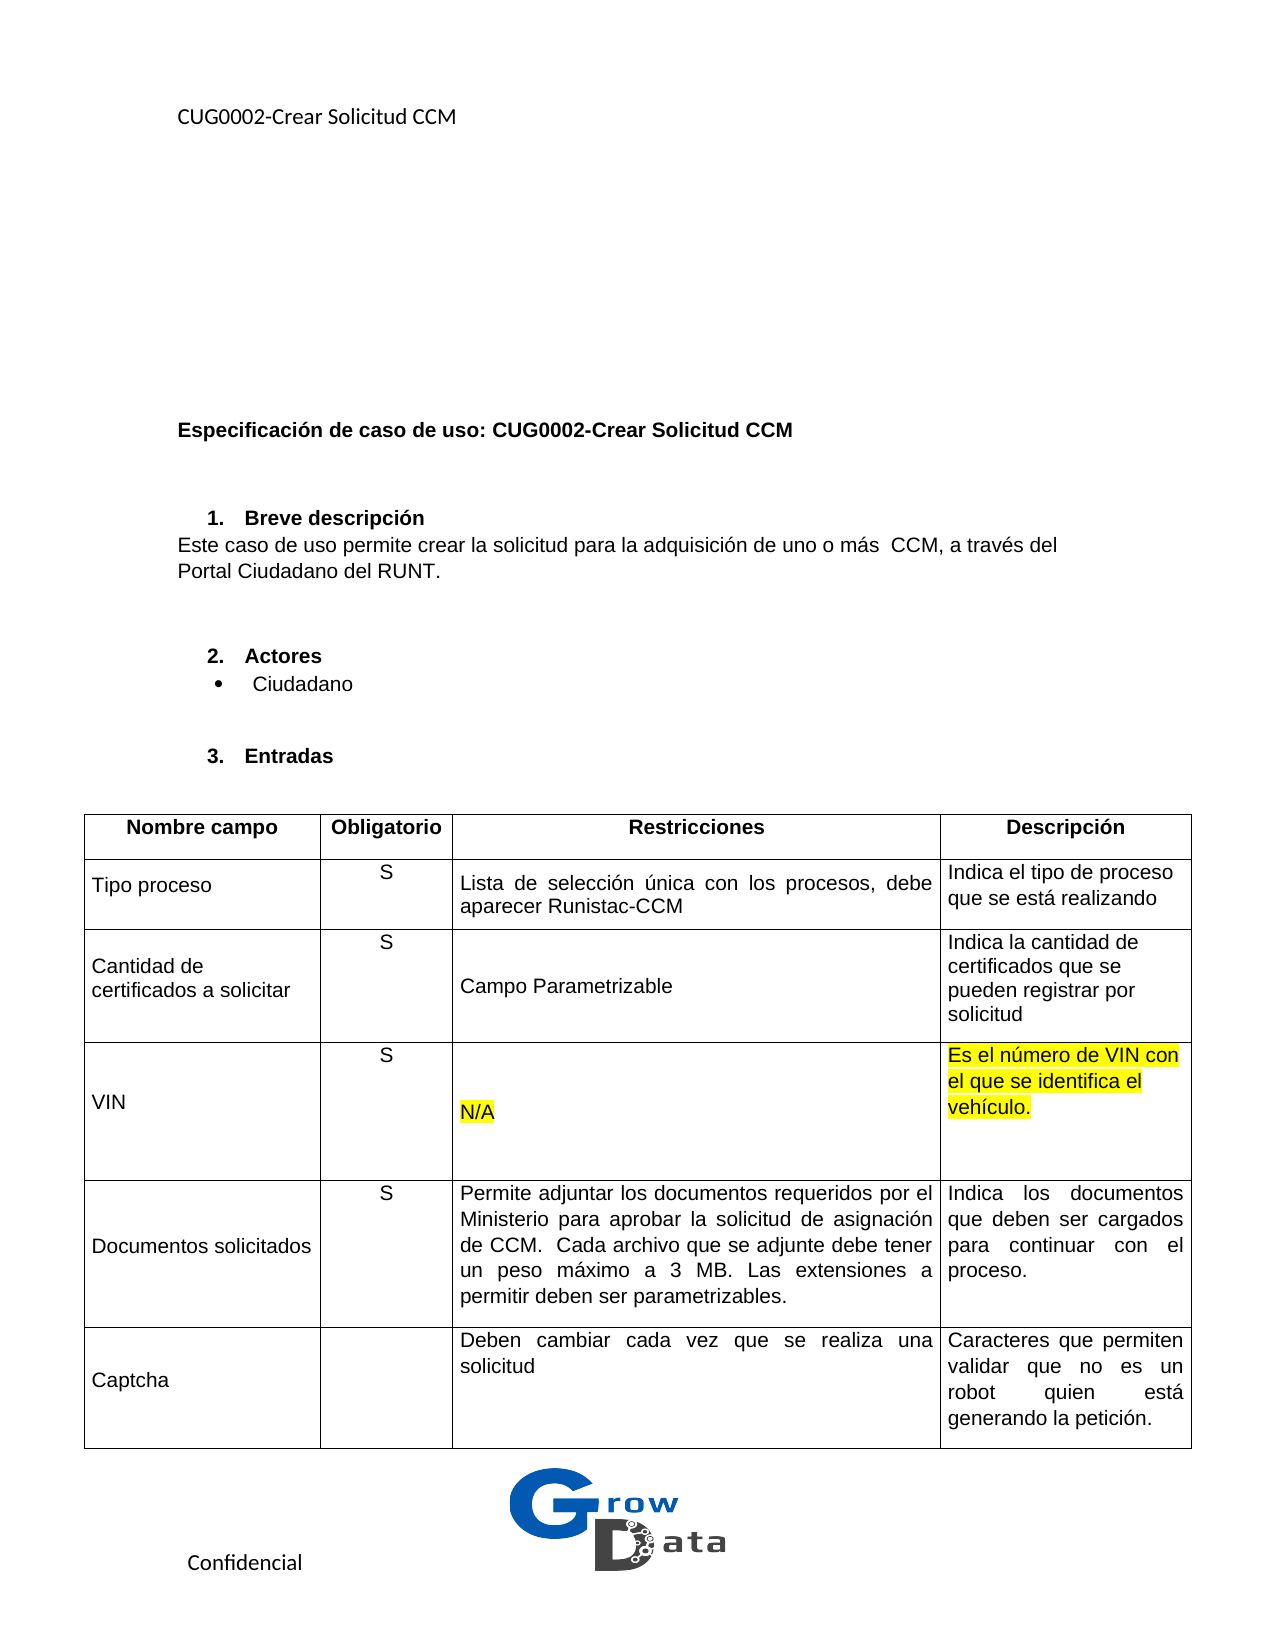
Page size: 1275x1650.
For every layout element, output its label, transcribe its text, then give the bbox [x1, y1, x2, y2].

table_cell Cantidad de certificados a solicitar [85, 930, 320, 1042]
table_cell N/A [453, 1043, 940, 1180]
subtitle Breve descripción [207, 506, 1098, 530]
table_cell Lista de selección única con los procesos, debe aparecer Runistac-CCM [453, 860, 940, 928]
list Ciudadano [215, 672, 1098, 696]
table_header Descripción [941, 815, 1191, 859]
picture [509, 1468, 726, 1571]
table_cell Campo Parametrizable [453, 930, 940, 1042]
table_cell Es el número de VIN con el que se identifica el vehículo. [941, 1043, 1191, 1180]
table_cell S [321, 930, 452, 1042]
table_cell Captcha [85, 1328, 320, 1448]
text Este caso de uso permite crear la solicitud para la adquisición de uno o más CCM, a través del Portal Ciudadano del RUNT. [177, 533, 1098, 583]
subtitle Actores [207, 644, 1098, 668]
table_cell Indica los documentos que deben ser cargados para continuar con el proceso. [941, 1181, 1191, 1327]
table_cell Documentos solicitados [85, 1181, 320, 1327]
table_header Restricciones [453, 815, 940, 859]
table_cell S [321, 1043, 452, 1180]
table_cell Permite adjuntar los documentos requeridos por el Ministerio para aprobar la solicitud de asignación de CCM. Cada archivo que se adjunte debe tener un peso máximo a 3 MB. Las extensiones a permitir deben ser parametrizables. [453, 1181, 940, 1327]
table_cell Caracteres que permiten validar que no es un robot quien está generando la petición. [941, 1328, 1191, 1448]
table_cell Indica la cantidad de certificados que se pueden registrar por solicitud [941, 930, 1191, 1042]
table_header Obligatorio [321, 815, 452, 859]
table_cell [321, 1328, 452, 1448]
table_cell VIN [85, 1043, 320, 1180]
table_header Nombre campo [85, 815, 320, 859]
subtitle Entradas [207, 743, 1098, 767]
table_cell Deben cambiar cada vez que se realiza una solicitud [453, 1328, 940, 1448]
text Especificación de caso de uso: CUG0002-Crear Solicitud CCM [177, 417, 1098, 441]
table_cell S [321, 1181, 452, 1327]
table_cell Indica el tipo de proceso que se está realizando [941, 860, 1191, 928]
table_cell S [321, 860, 452, 928]
table_cell Tipo proceso [85, 860, 320, 928]
